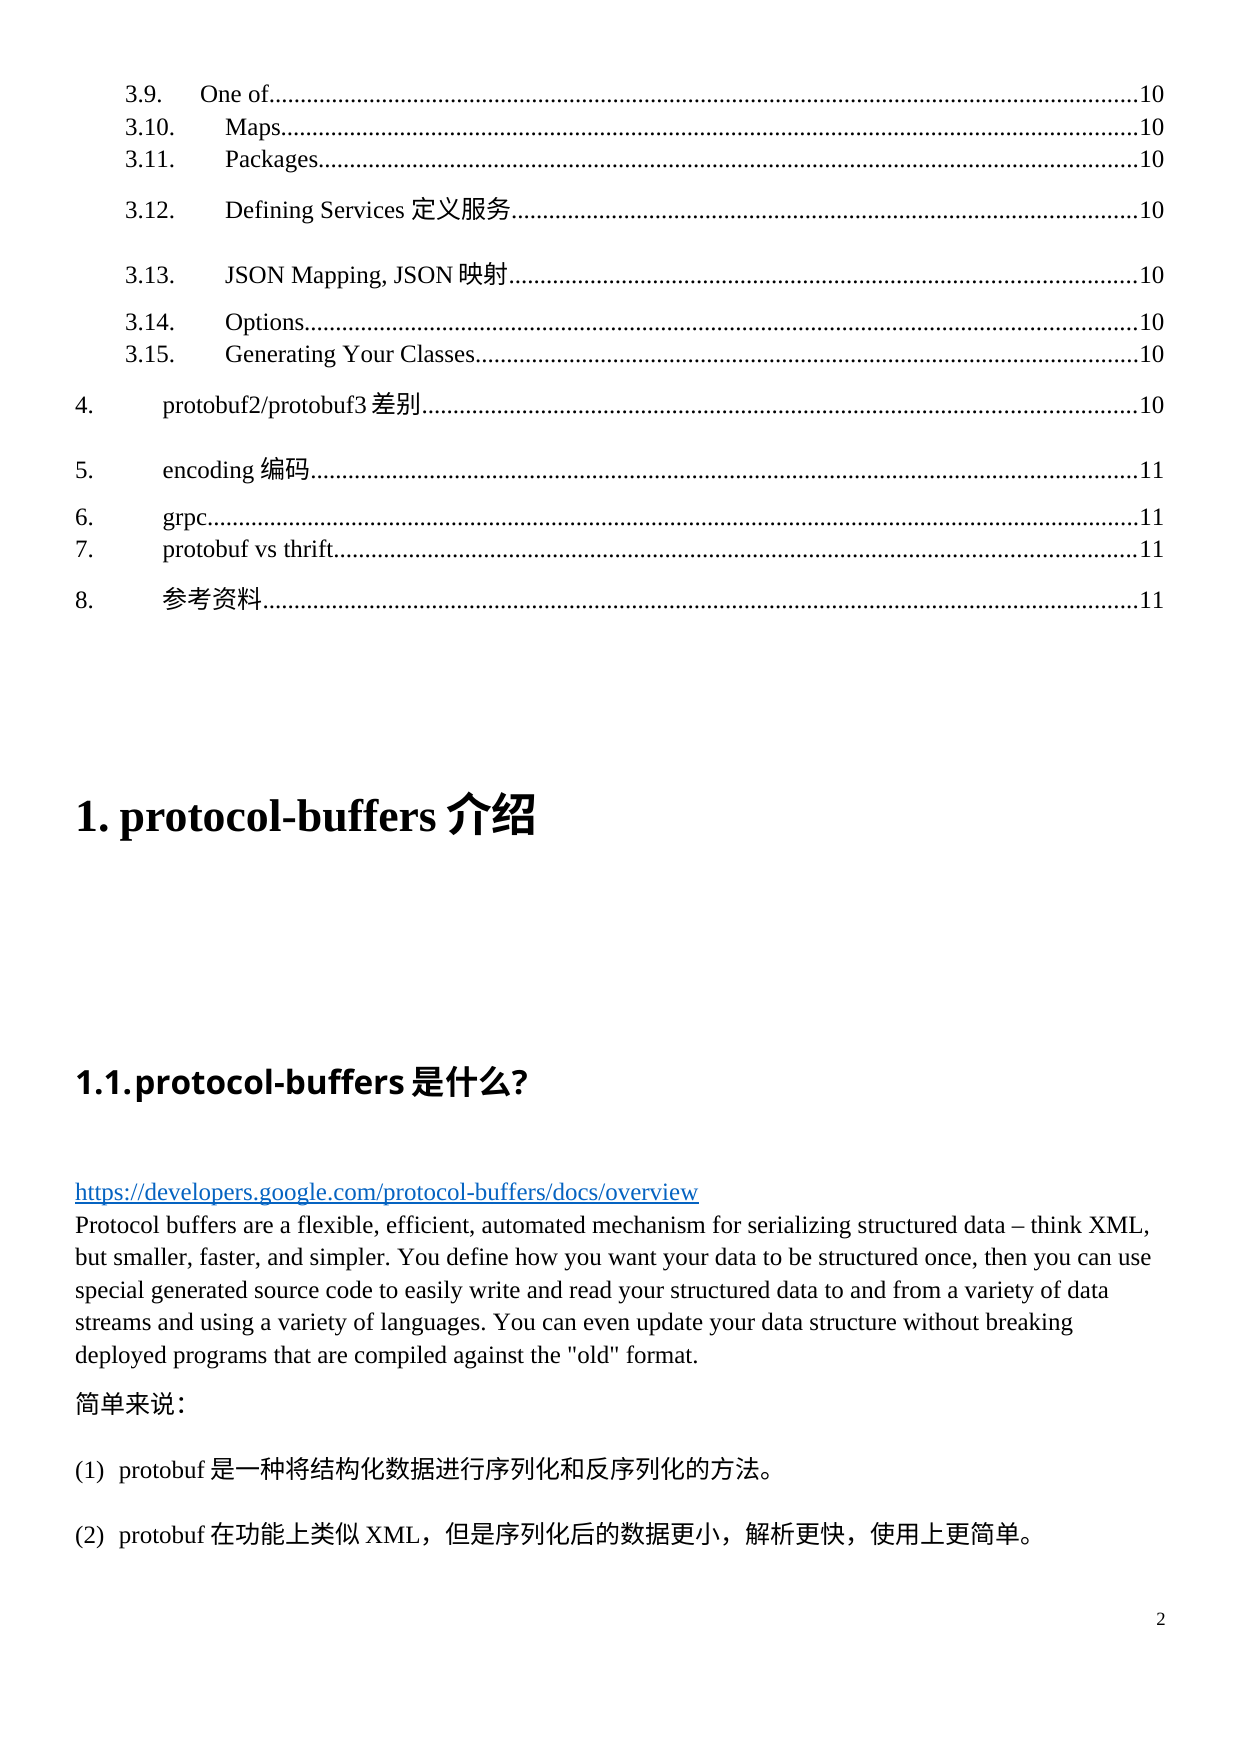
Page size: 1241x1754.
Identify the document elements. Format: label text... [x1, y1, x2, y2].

subtitle protocol-buffers介绍 [75, 763, 1165, 860]
list protobuf在功能上类似XML，但是序列化后的数据更小，解析更快，使用上更简单。 [75, 1500, 1165, 1565]
list protobuf是一种将结构化数据进行序列化和反序列化的方法。 [75, 1435, 1165, 1500]
text https://developers.google.com/protocol-buffers/docs/overview [75, 1175, 1165, 1208]
subtitle protocol-buffers是什么? [75, 1048, 1165, 1113]
text 简单来说： [75, 1370, 1165, 1435]
text Protocol buffers are a flexible, efficient, automated mechanism for serializing structured data – think XML, but smaller, faster, and simpler. You define how you want your data to be structured once, then you can use special generated source code to easily write and read your structured data to and from a variety of data streams and using a variety of languages. You can even update your data structure without breaking deployed programs that are compiled against the "old" format. [75, 1208, 1165, 1370]
